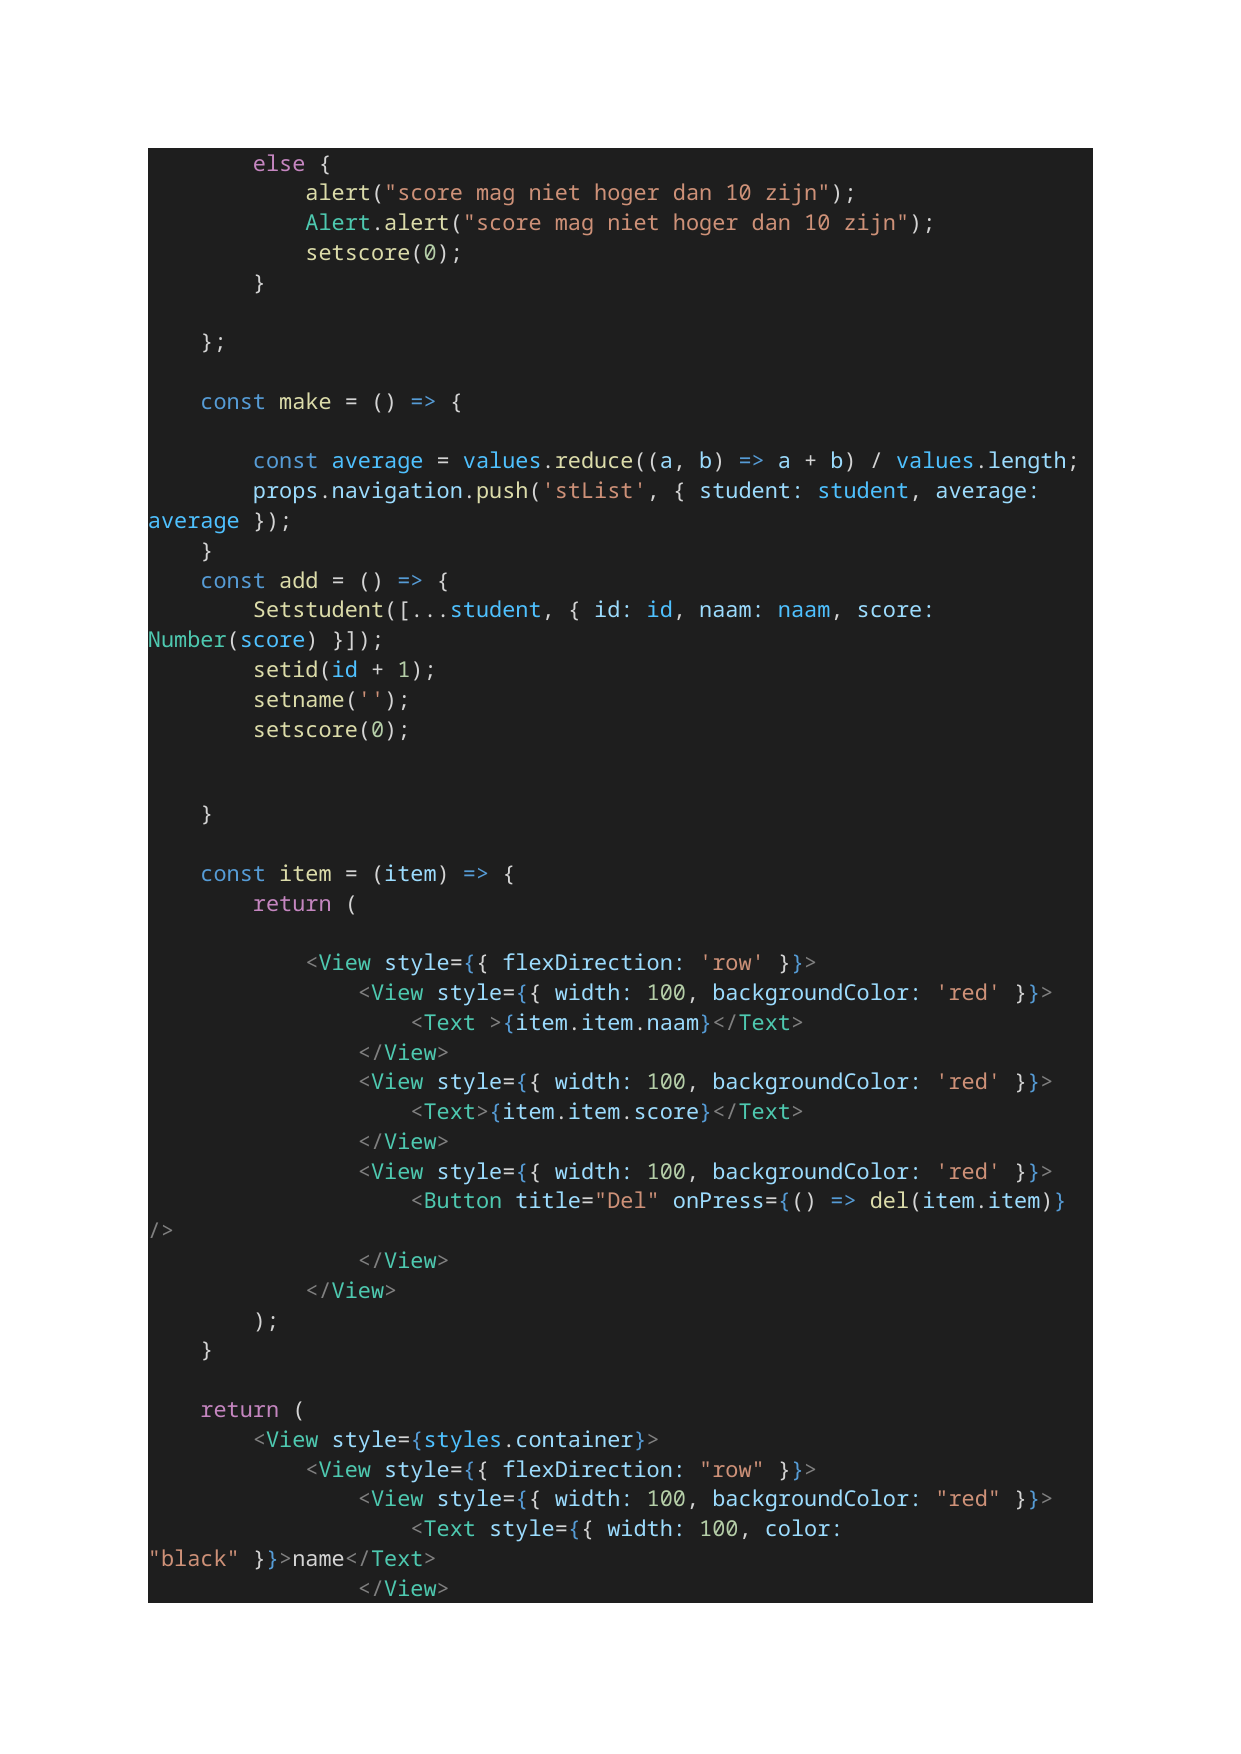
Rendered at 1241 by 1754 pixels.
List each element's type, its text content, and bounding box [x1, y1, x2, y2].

text alert("score mag niet hoger dan 10 zijn"); [148, 177, 1093, 207]
text setid(id + 1); [148, 654, 1093, 684]
text </View> [148, 1573, 1093, 1603]
text else { [148, 148, 1093, 177]
text return ( [148, 1394, 1093, 1424]
text const make = () => { [148, 386, 1093, 416]
text return ( [148, 888, 1093, 917]
text } [148, 1334, 1093, 1364]
text </View> [148, 1126, 1093, 1156]
text <View style={{ flexDirection: 'row' }}> [148, 947, 1093, 977]
text props.navigation.push('stList', { student: student, average: average }); [148, 475, 1093, 535]
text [148, 1483, 1093, 1513]
text } [148, 267, 1093, 297]
text } [148, 535, 1093, 565]
text <View style={{ width: 100, backgroundColor: 'red' }}> [148, 1156, 1093, 1186]
text setscore(0); [148, 714, 1093, 743]
text }; [148, 326, 1093, 356]
text ); [148, 1305, 1093, 1334]
text const item = (item) => { [148, 858, 1093, 888]
text const average = values.reduce((a, b) => a + b) / values.length; [148, 446, 1093, 475]
text const add = () => { [148, 565, 1093, 594]
text <Button title="Del" onPress={() => del(item.item)} /> [148, 1186, 1093, 1245]
text <Text style={{ width: 100, color: "black" }}>name</Text> [148, 1513, 1093, 1573]
text Alert.alert("score mag niet hoger dan 10 zijn"); [148, 207, 1093, 237]
text </View> [148, 1275, 1093, 1305]
text <View style={{ width: 100, backgroundColor: 'red' }}> [148, 977, 1093, 1007]
text </View> [148, 1245, 1093, 1275]
text <Text>{item.item.score}</Text> [148, 1096, 1093, 1126]
text </View> [148, 1037, 1093, 1066]
text <Text >{item.item.naam}</Text> [148, 1007, 1093, 1037]
text <View style={{ width: 100, backgroundColor: 'red' }}> [148, 1066, 1093, 1096]
text <View style={{ flexDirection: "row" }}> [148, 1454, 1093, 1483]
text Setstudent([...student, { id: id, naam: naam, score: Number(score) }]); [148, 594, 1093, 654]
text setscore(0); [148, 237, 1093, 267]
text } [148, 798, 1093, 828]
text setname(''); [148, 684, 1093, 714]
text <View style={styles.container}> [148, 1424, 1093, 1454]
